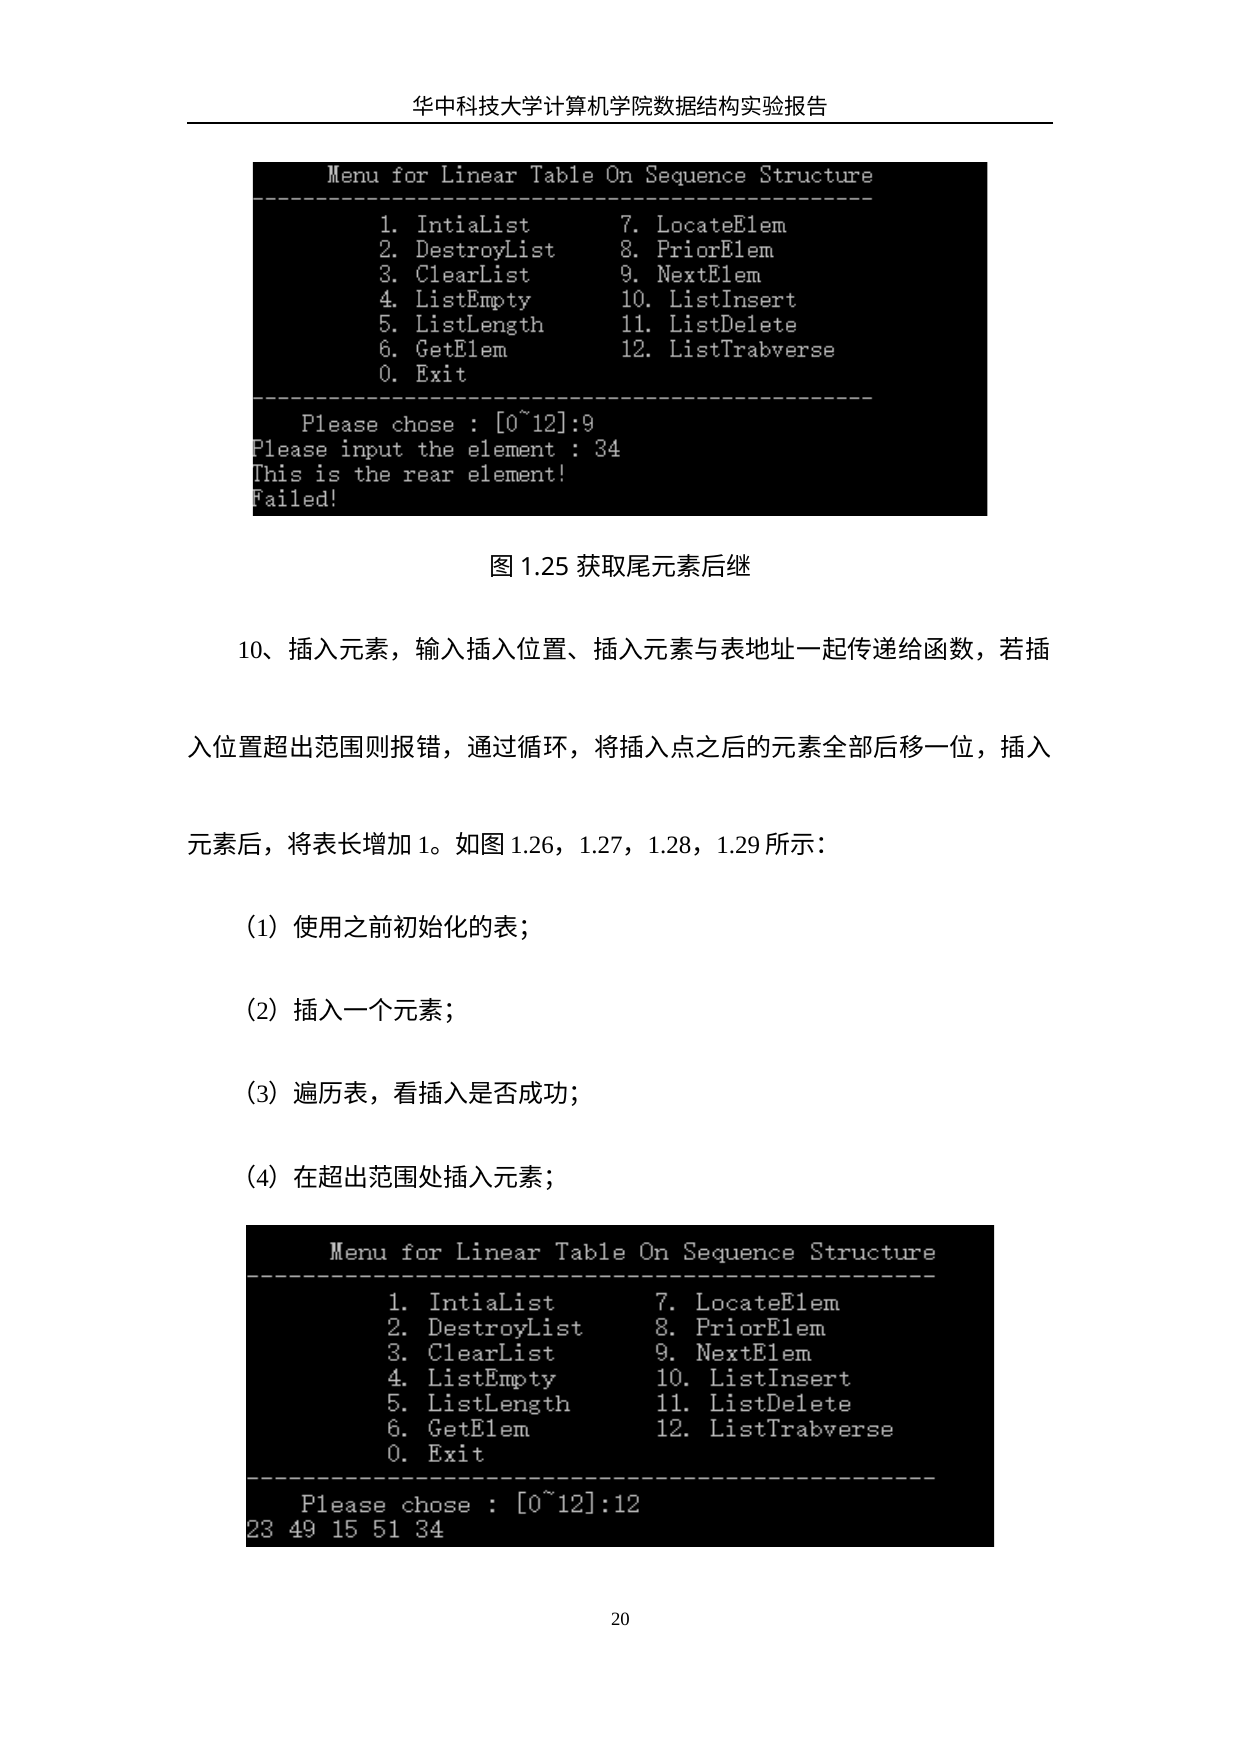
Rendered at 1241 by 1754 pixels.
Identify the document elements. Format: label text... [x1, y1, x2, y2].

text 10、插入元素，输入插入位置、插入元素与表地址一起传递给函数，若插入位置超出范围则报错，通过循环，将插入点之后的元素全部后移一位，插入元素后，将表长增加1。如图1.26，1.27，1.28，1.29所示： [187, 615, 1053, 875]
text （3）遍历表，看插入是否成功； [187, 1059, 1053, 1124]
text （4）在超出范围处插入元素； [187, 1143, 1053, 1208]
text （1）使用之前初始化的表； [187, 893, 1053, 958]
picture [246, 1225, 995, 1547]
text 图1.25 获取尾元素后继 [187, 532, 1053, 597]
picture [252, 162, 988, 516]
text （2）插入一个元素； [187, 976, 1053, 1041]
